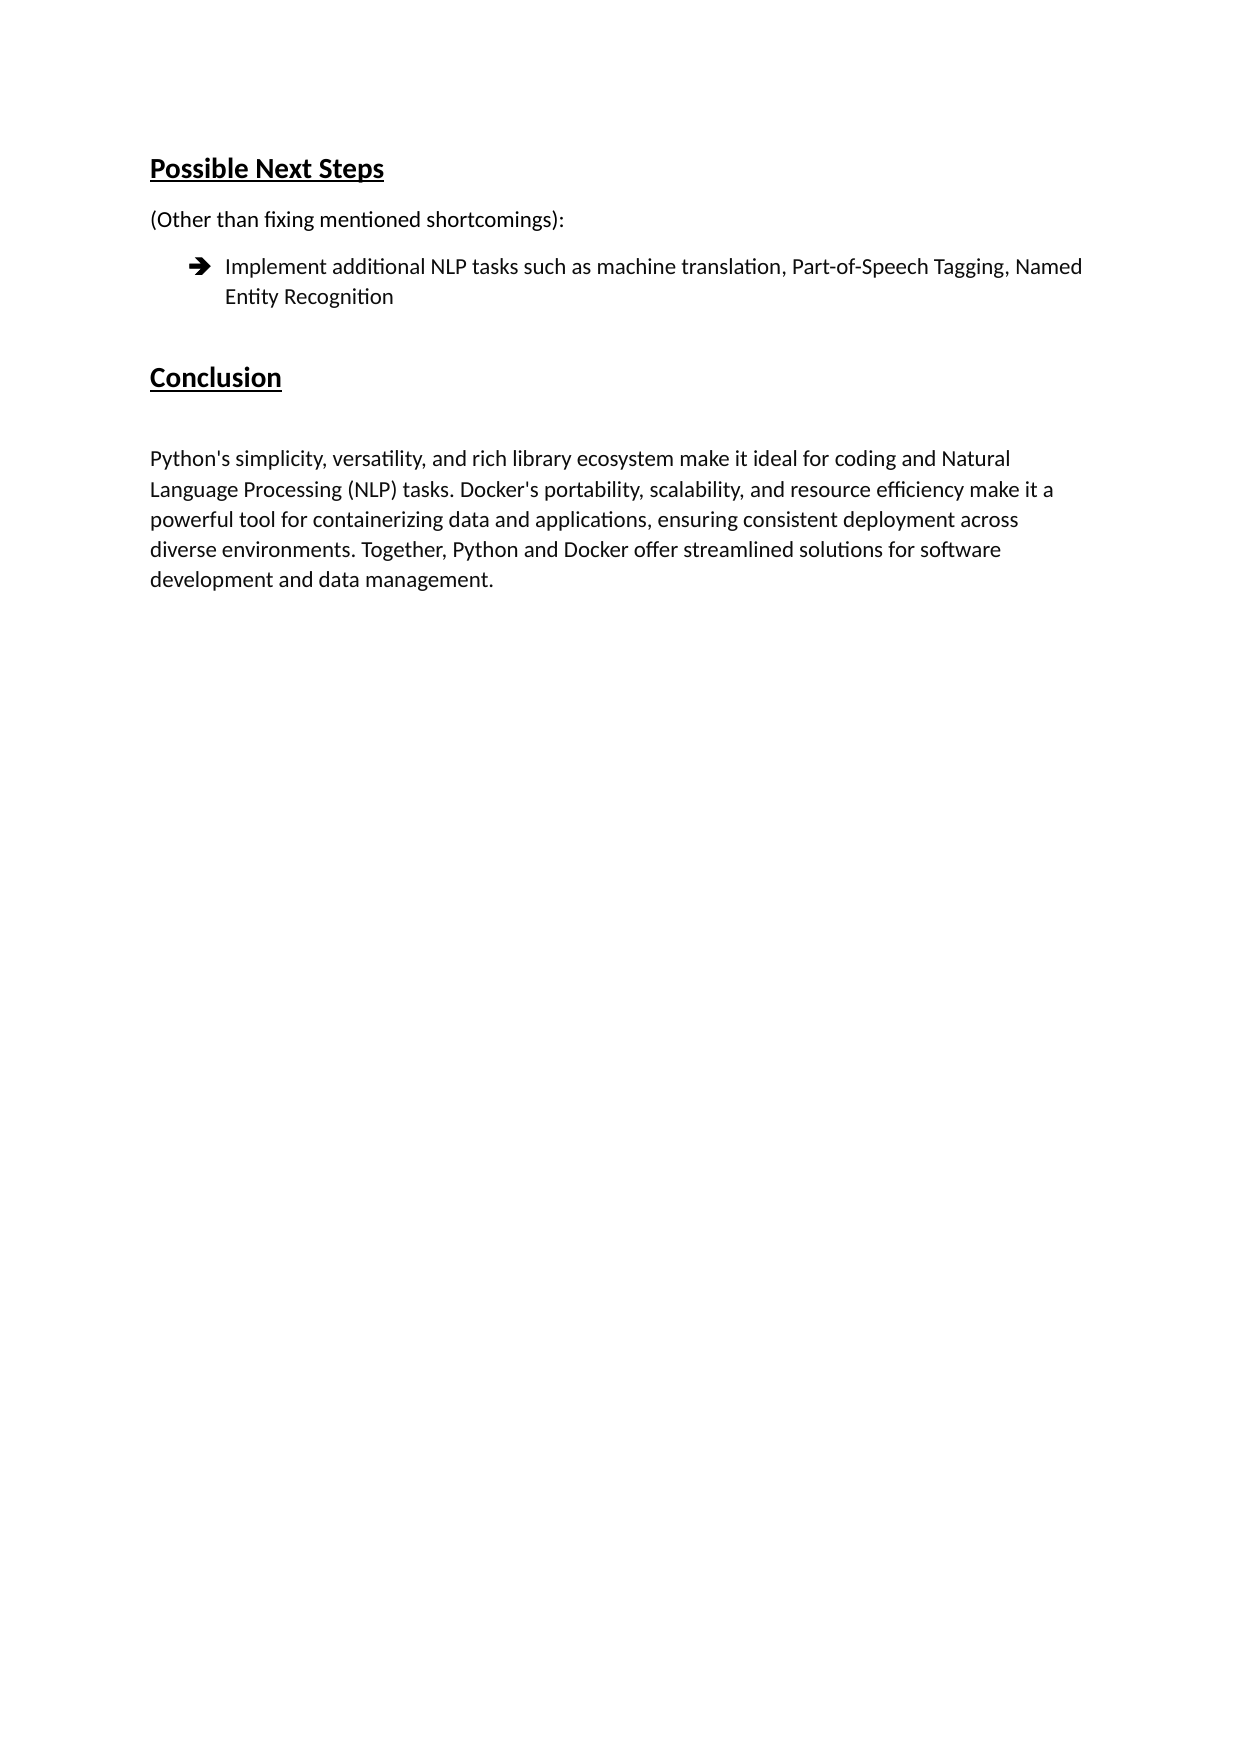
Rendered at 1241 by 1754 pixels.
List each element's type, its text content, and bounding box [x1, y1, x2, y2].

text Conclusion [150, 359, 1090, 395]
text (Other than fixing mentioned shortcomings): [150, 205, 1090, 233]
text Python's simplicity, versatility, and rich library ecosystem make it ideal for coding and Natural Language Processing (NLP) tasks. Docker's portability, scalability, and resource efficiency make it a powerful tool for containerizing data and applications, ensuring consistent deployment across diverse environments. Together, Python and Docker offer streamlined solutions for software development and data management. [150, 414, 1090, 593]
list Implement additional NLP tasks such as machine translation, Part-of-Speech Tagging, Named Entity Recognition [187, 252, 1090, 340]
text Possible Next Steps [150, 150, 1090, 186]
